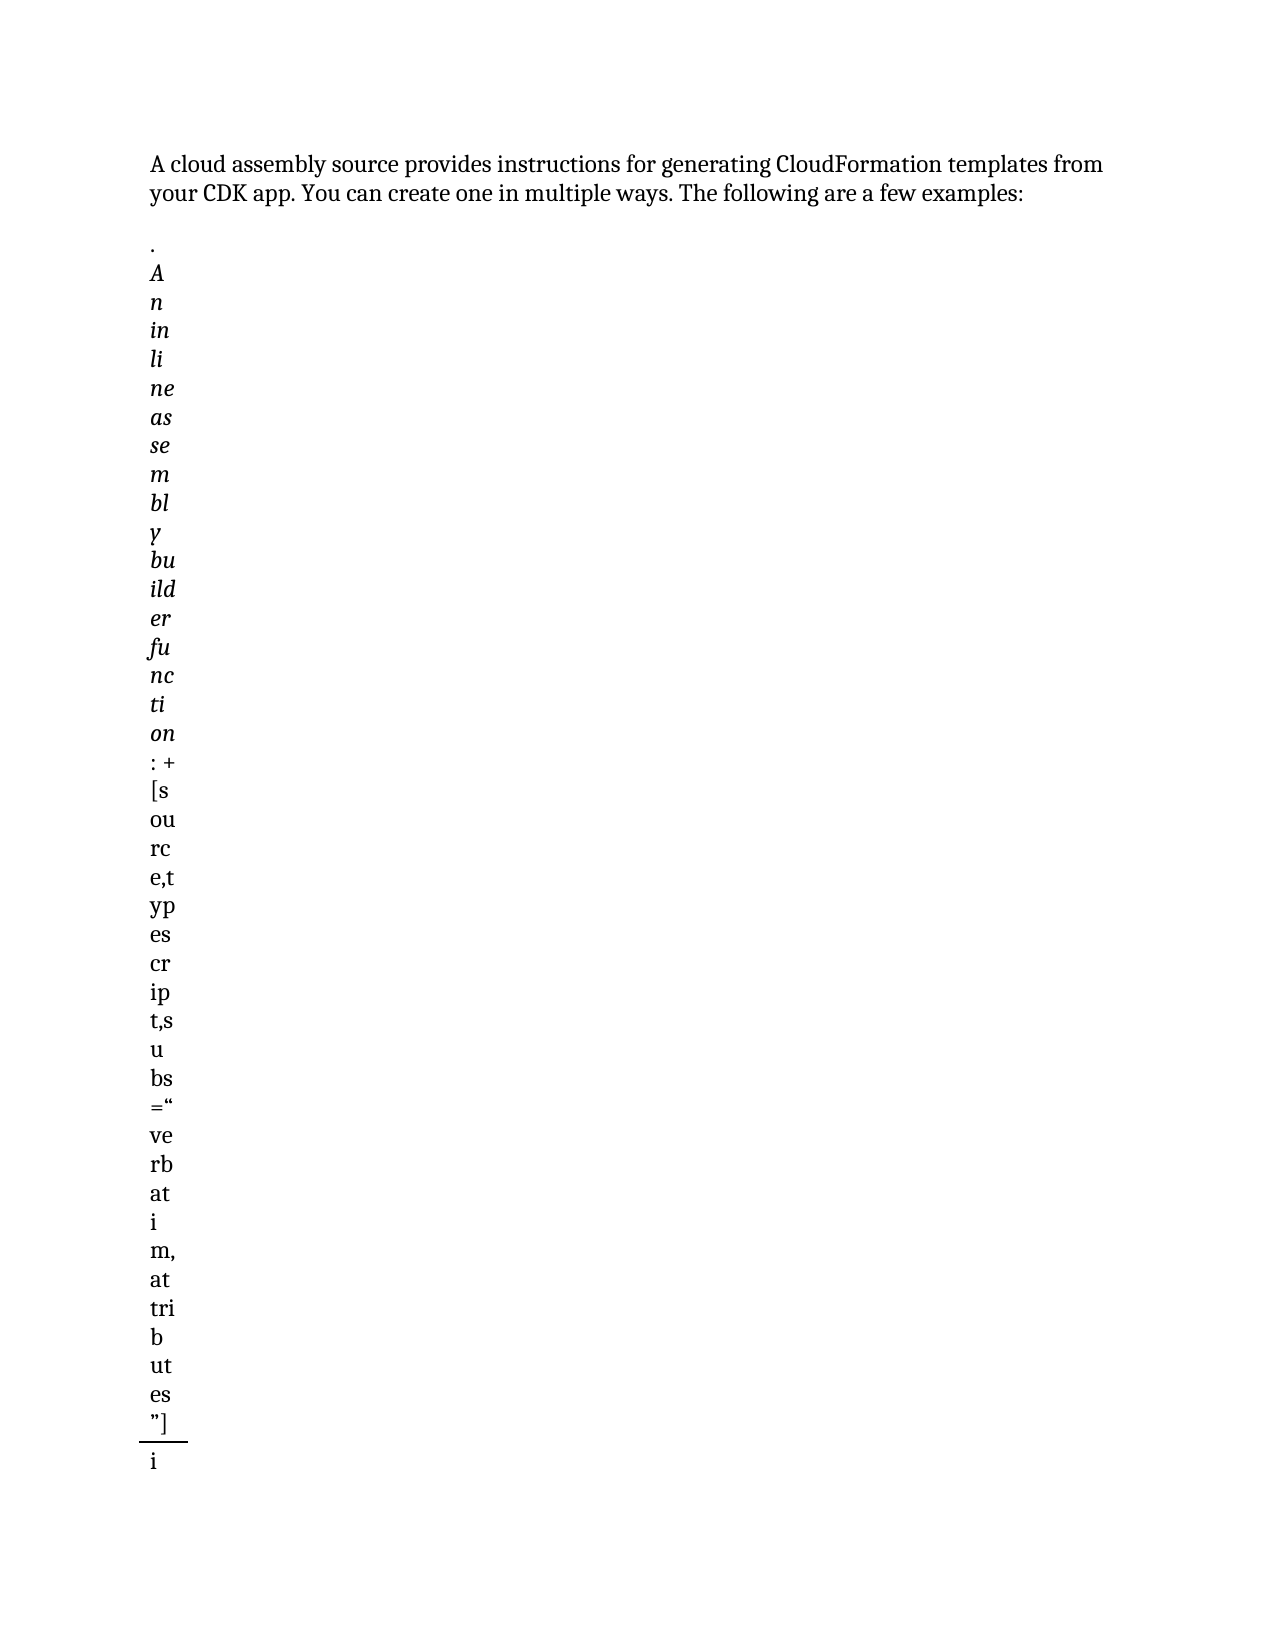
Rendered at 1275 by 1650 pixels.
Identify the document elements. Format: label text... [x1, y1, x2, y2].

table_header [139, 226, 187, 1441]
text A cloud assembly source provides instructions for generating CloudFormation templates from your CDK app. You can create one in multiple ways. The following are a few examples: [150, 150, 1125, 207]
